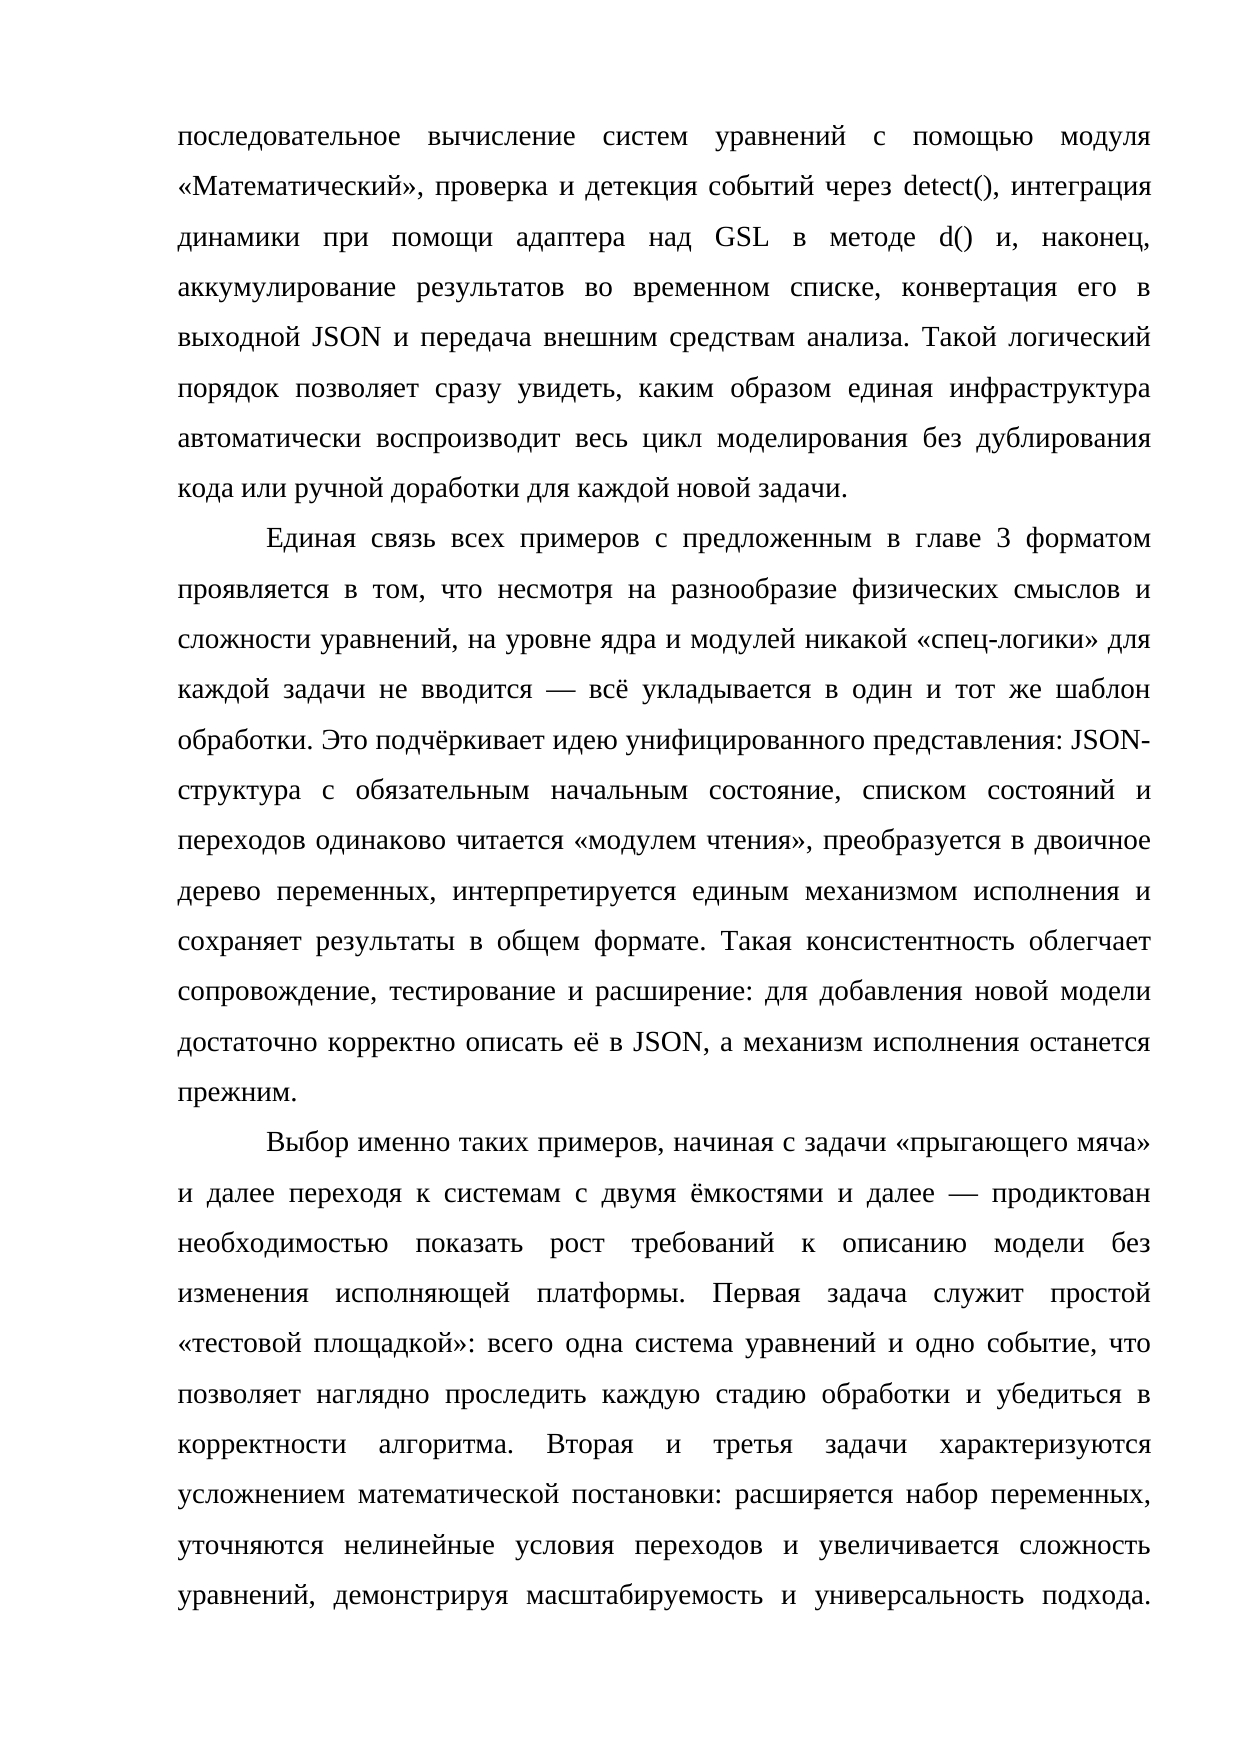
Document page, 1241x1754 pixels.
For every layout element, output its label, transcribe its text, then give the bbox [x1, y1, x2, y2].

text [177, 1124, 1152, 1611]
text Единая связь всех примеров с предложенным в главе 3 форматом проявляется в том, что несмотря на разнообразие физических смыслов и сложности уравнений, на уровне ядра и модулей никакой «спец-логики» для каждой задачи не вводится — всё укладывается в один и тот же шаблон обработки. Это подчёркивает идею унифицированного представления: JSON-структура с обязательным начальным состояние, списком состояний и переходов одинаково читается «модулем чтения», преобразуется в двоичное дерево переменных, интерпретируется единым механизмом исполнения и сохраняет результаты в общем формате. Такая консистентность облегчает сопровождение, тестирование и расширение: для добавления новой модели достаточно корректно описать её в JSON, а механизм исполнения останется прежним. [177, 521, 1152, 1108]
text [177, 118, 1152, 504]
